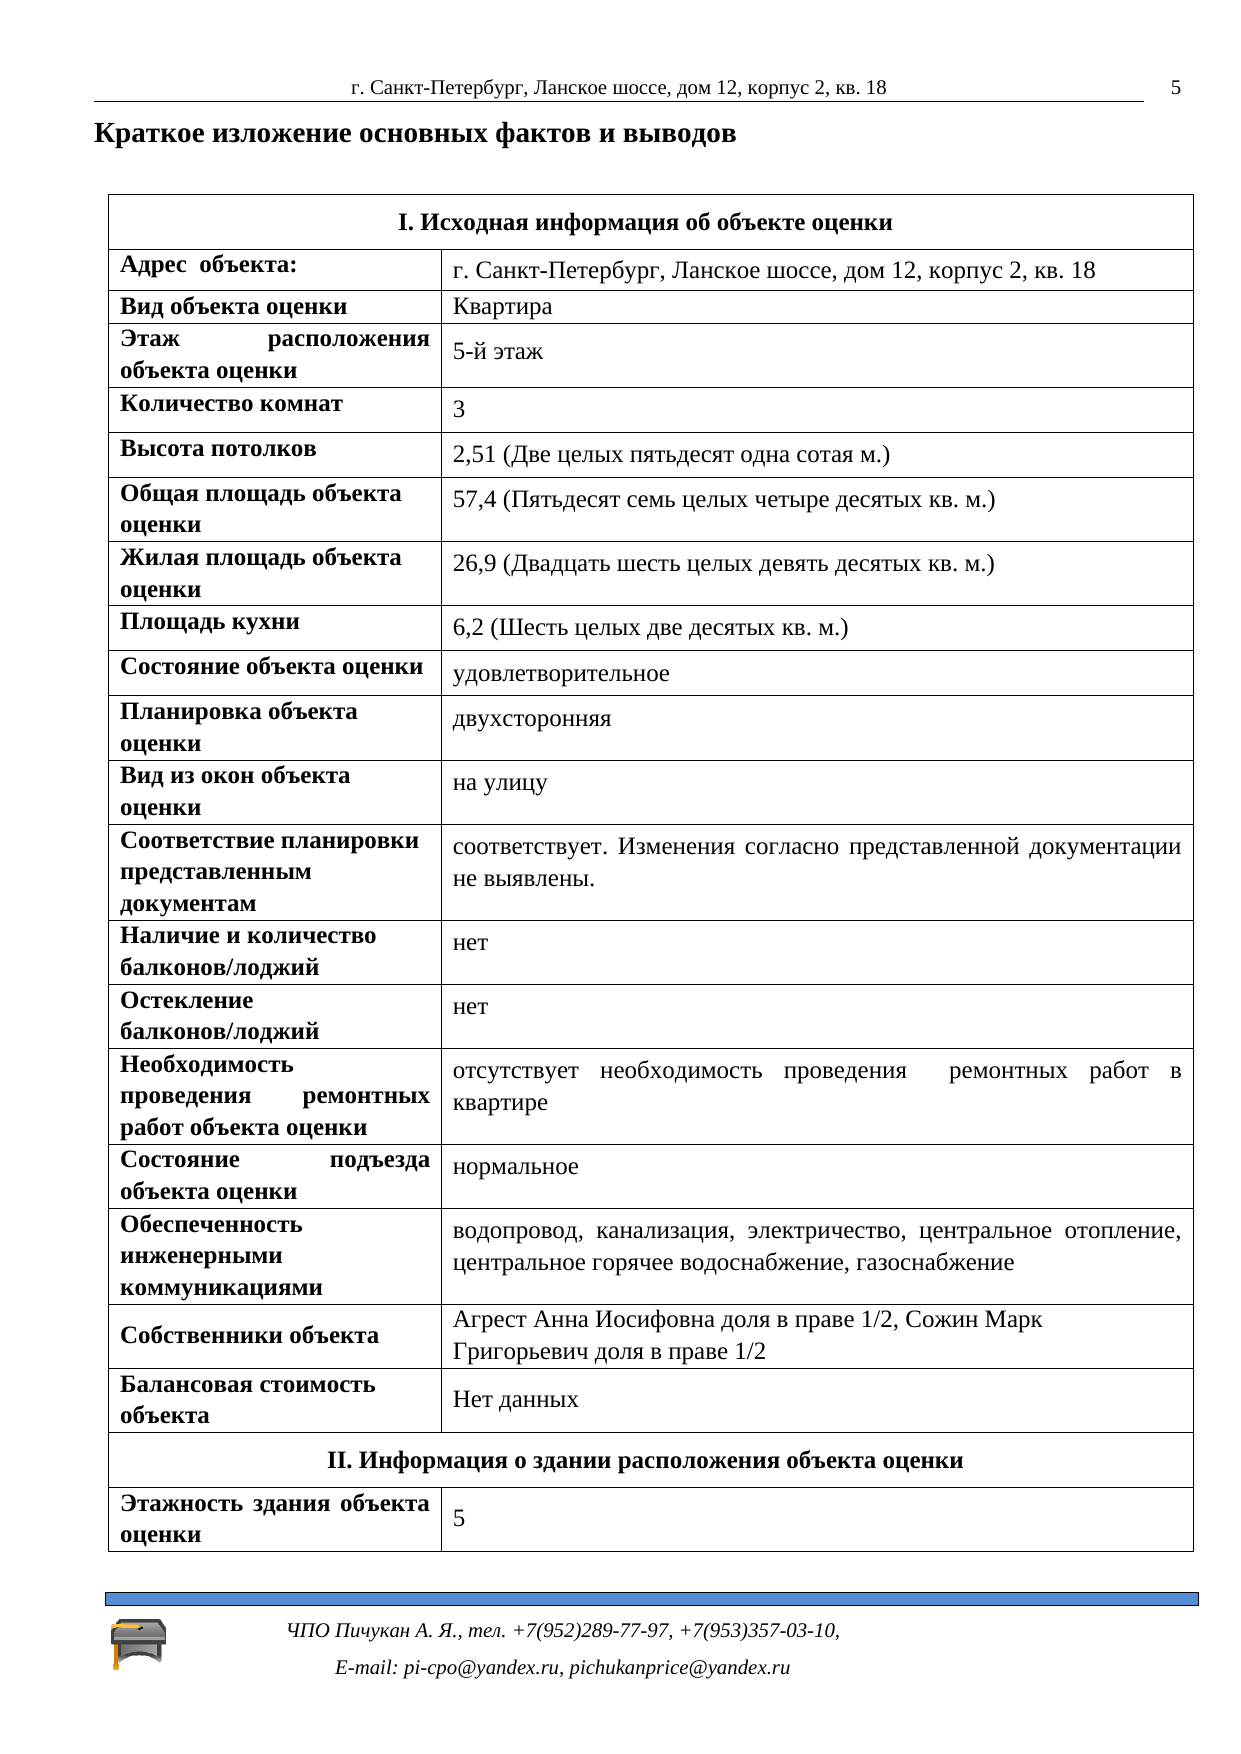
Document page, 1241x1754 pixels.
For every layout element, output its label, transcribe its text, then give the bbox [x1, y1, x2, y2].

picture [109, 1615, 166, 1672]
table_cell Адрес объекта: [109, 250, 441, 290]
table_cell Балансовая стоимость объекта [109, 1369, 441, 1432]
table_cell 3 [442, 388, 1193, 432]
table_cell удовлетворительное [442, 651, 1193, 695]
table_cell Количество комнат [109, 388, 441, 432]
table_cell Нет данных [442, 1369, 1193, 1432]
table_cell Состояние объекта оценки [109, 651, 441, 695]
table_cell Состояние подъезда объекта оценки [109, 1145, 441, 1208]
table_cell Соответствие планировки представленным документам [109, 825, 441, 919]
table_cell Агрест Анна Иосифовна доля в праве 1/2, Сожин Марк Григорьевич доля в праве 1/2 [442, 1305, 1193, 1368]
table_cell Вид из окон объекта оценки [109, 761, 441, 824]
table_cell Высота потолков [109, 433, 441, 477]
table_cell водопровод, канализация, электричество, центральное отопление, центральное горячее водоснабжение, газоснабжение [442, 1209, 1193, 1303]
table_cell Площадь кухни [109, 606, 441, 650]
table_cell Этажность здания объекта оценки [109, 1488, 441, 1551]
table_cell 57,4 (Пятьдесят семь целых четыре десятых кв. м.) [442, 478, 1193, 541]
table_cell на улицу [442, 761, 1193, 824]
table_cell двухсторонняя [442, 696, 1193, 759]
table_cell 5-й этаж [442, 324, 1193, 387]
table_cell Квартира [442, 291, 1193, 322]
table_cell Наличие и количество балконов/лоджий [109, 921, 441, 984]
table_header I. Исходная информация об объекте оценки [109, 195, 1193, 248]
table_cell Остекление балконов/лоджий [109, 985, 441, 1048]
table_cell отсутствует необходимость проведения ремонтных работ в квартире [442, 1049, 1193, 1143]
subtitle Краткое изложение основных фактов и выводов [94, 115, 1181, 148]
table_cell нет [442, 985, 1193, 1048]
table_cell Этаж расположения объекта оценки [109, 324, 441, 387]
table_cell 5 [442, 1488, 1193, 1551]
table_cell нормальное [442, 1145, 1193, 1208]
table_cell Общая площадь объекта оценки [109, 478, 441, 541]
table_cell Собственники объекта [109, 1305, 441, 1368]
table_cell II. Информация о здании расположения объекта оценки [109, 1433, 1193, 1487]
table_cell 6,2 (Шесть целых две десятых кв. м.) [442, 606, 1193, 650]
table_cell Необходимость проведения ремонтных работ объекта оценки [109, 1049, 441, 1143]
table_cell соответствует. Изменения согласно представленной документации не выявлены. [442, 825, 1193, 919]
table_cell г. Санкт-Петербург, Ланское шоссе, дом 12, корпус 2, кв. 18 [442, 250, 1193, 290]
table_cell Планировка объекта оценки [109, 696, 441, 759]
table_cell Обеспеченность инженерными коммуникациями [109, 1209, 441, 1303]
table_cell нет [442, 921, 1193, 984]
table_cell 26,9 (Двадцать шесть целых девять десятых кв. м.) [442, 542, 1193, 605]
table_cell 2,51 (Две целых пятьдесят одна сотая м.) [442, 433, 1193, 477]
table_cell Вид объекта оценки [109, 291, 441, 322]
table_cell Жилая площадь объекта оценки [109, 542, 441, 605]
